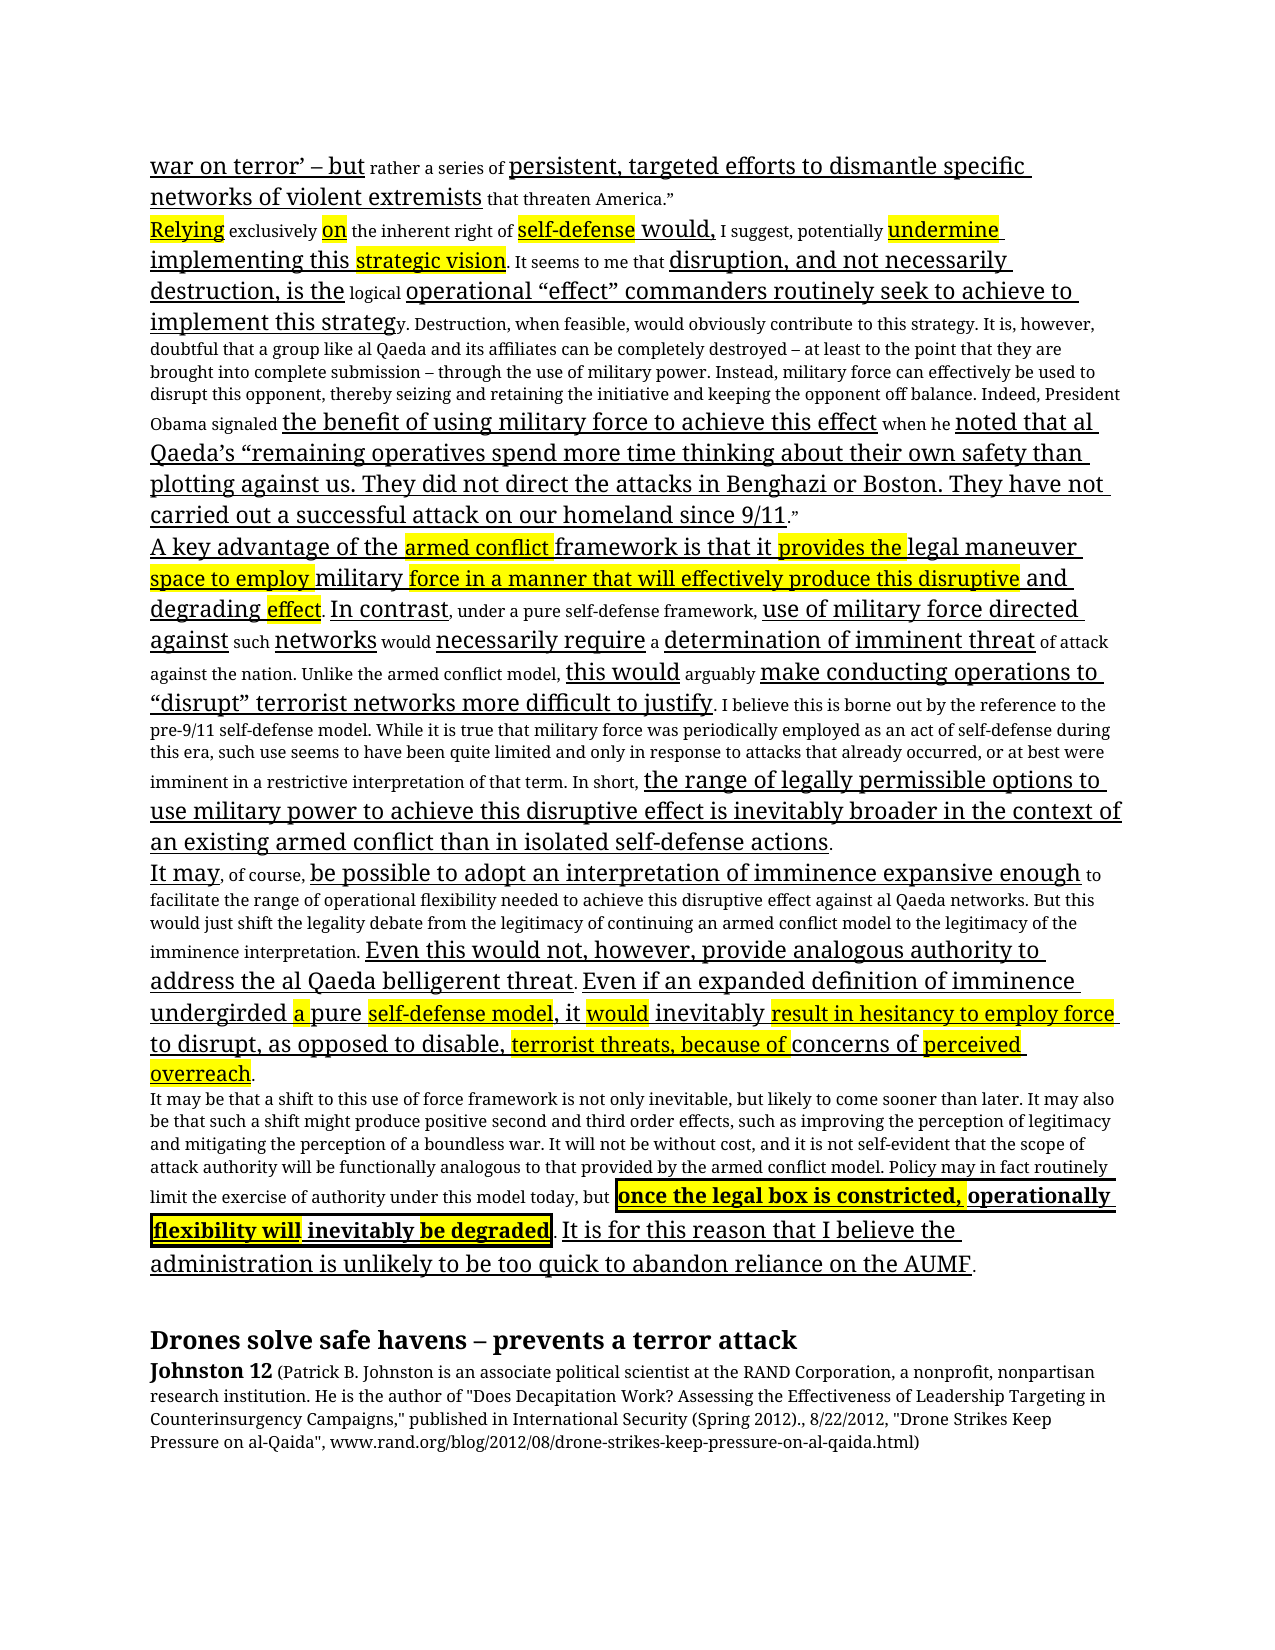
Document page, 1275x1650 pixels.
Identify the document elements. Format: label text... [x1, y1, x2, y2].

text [150, 150, 1125, 212]
text A key advantage of the armed conflict framework is that it provides the legal maneuver space to employ military force in a manner that will effectively produce this disruptive and degrading effect. In contrast, under a pure self-defense framework, use of military force directed against such networks would necessarily require a determination of imminent threat of attack against the nation. Unlike the armed conflict model, this would arguably make conducting operations to “disrupt” terrorist networks more difficult to justify. I believe this is borne out by the reference to the pre-9/11 self-defense model. While it is true that military force was periodically employed as an act of self-defense during this era, such use seems to have been quite limited and only in response to attacks that already occurred, or at best were imminent in a restrictive interpretation of that term. In short, the range of legally permissible options to use military power to achieve this disruptive effect is inevitably broader in the context of an existing armed conflict than in isolated self-defense actions. [150, 531, 1125, 857]
text Johnston 12 (Patrick B. Johnston is an associate political scientist at the RAND Corporation, a nonprofit, nonpartisan research institution. He is the author of "Does Decapitation Work? Assessing the Effectiveness of Leadership Targeting in Counterinsurgency Campaigns," published in International Security (Spring 2012)., 8/22/2012, "Drone Strikes Keep Pressure on al-Qaida", www.rand.org/blog/2012/08/drone-strikes-keep-pressure-on-al-qaida.html) [150, 1356, 1125, 1453]
text Relying exclusively on the inherent right of self-defense would, I suggest, potentially undermine implementing this strategic vision. It seems to me that disruption, and not necessarily destruction, is the logical operational “effect” commanders routinely seek to achieve to implement this strategy. Destruction, when feasible, would obviously contribute to this strategy. It is, however, doubtful that a group like al Qaeda and its affiliates can be completely destroyed – at least to the point that they are brought into complete submission – through the use of military power. Instead, military force can effectively be used to disrupt this opponent, thereby seizing and retaining the initiative and keeping the opponent off balance. Indeed, President Obama signaled the benefit of using military force to achieve this effect when he noted that al Qaeda’s “remaining operatives spend more time thinking about their own safety than plotting against us. They did not direct the attacks in Benghazi or Boston. They have not carried out a successful attack on our homeland since 9/11.” [150, 212, 1125, 531]
text It may, of course, be possible to adopt an interpretation of imminence expansive enough to facilitate the range of operational flexibility needed to achieve this disruptive effect against al Qaeda networks. But this would just shift the legality debate from the legitimacy of continuing an armed conflict model to the legitimacy of the imminence interpretation. Even this would not, however, provide analogous authority to address the al Qaeda belligerent threat. Even if an expanded definition of imminence undergirded a pure self-defense model, it would inevitably result in hesitancy to employ force to disrupt, as opposed to disable, terrorist threats, because of concerns of perceived overreach. [150, 857, 1125, 1087]
subtitle Drones solve safe havens – prevents a terror attack [150, 1322, 1125, 1356]
text It may be that a shift to this use of force framework is not only inevitable, but likely to come sooner than later. It may also be that such a shift might produce positive second and third order effects, such as improving the perception of legitimacy and mitigating the perception of a boundless war. It will not be without cost, and it is not self-evident that the scope of attack authority will be functionally analogous to that provided by the armed conflict model. Policy may in fact routinely limit the exercise of authority under this model today, but once the legal box is constricted, operationally flexibility will inevitably be degraded. It is for this reason that I believe the administration is unlikely to be too quick to abandon reliance on the AUMF. [150, 1087, 1125, 1279]
